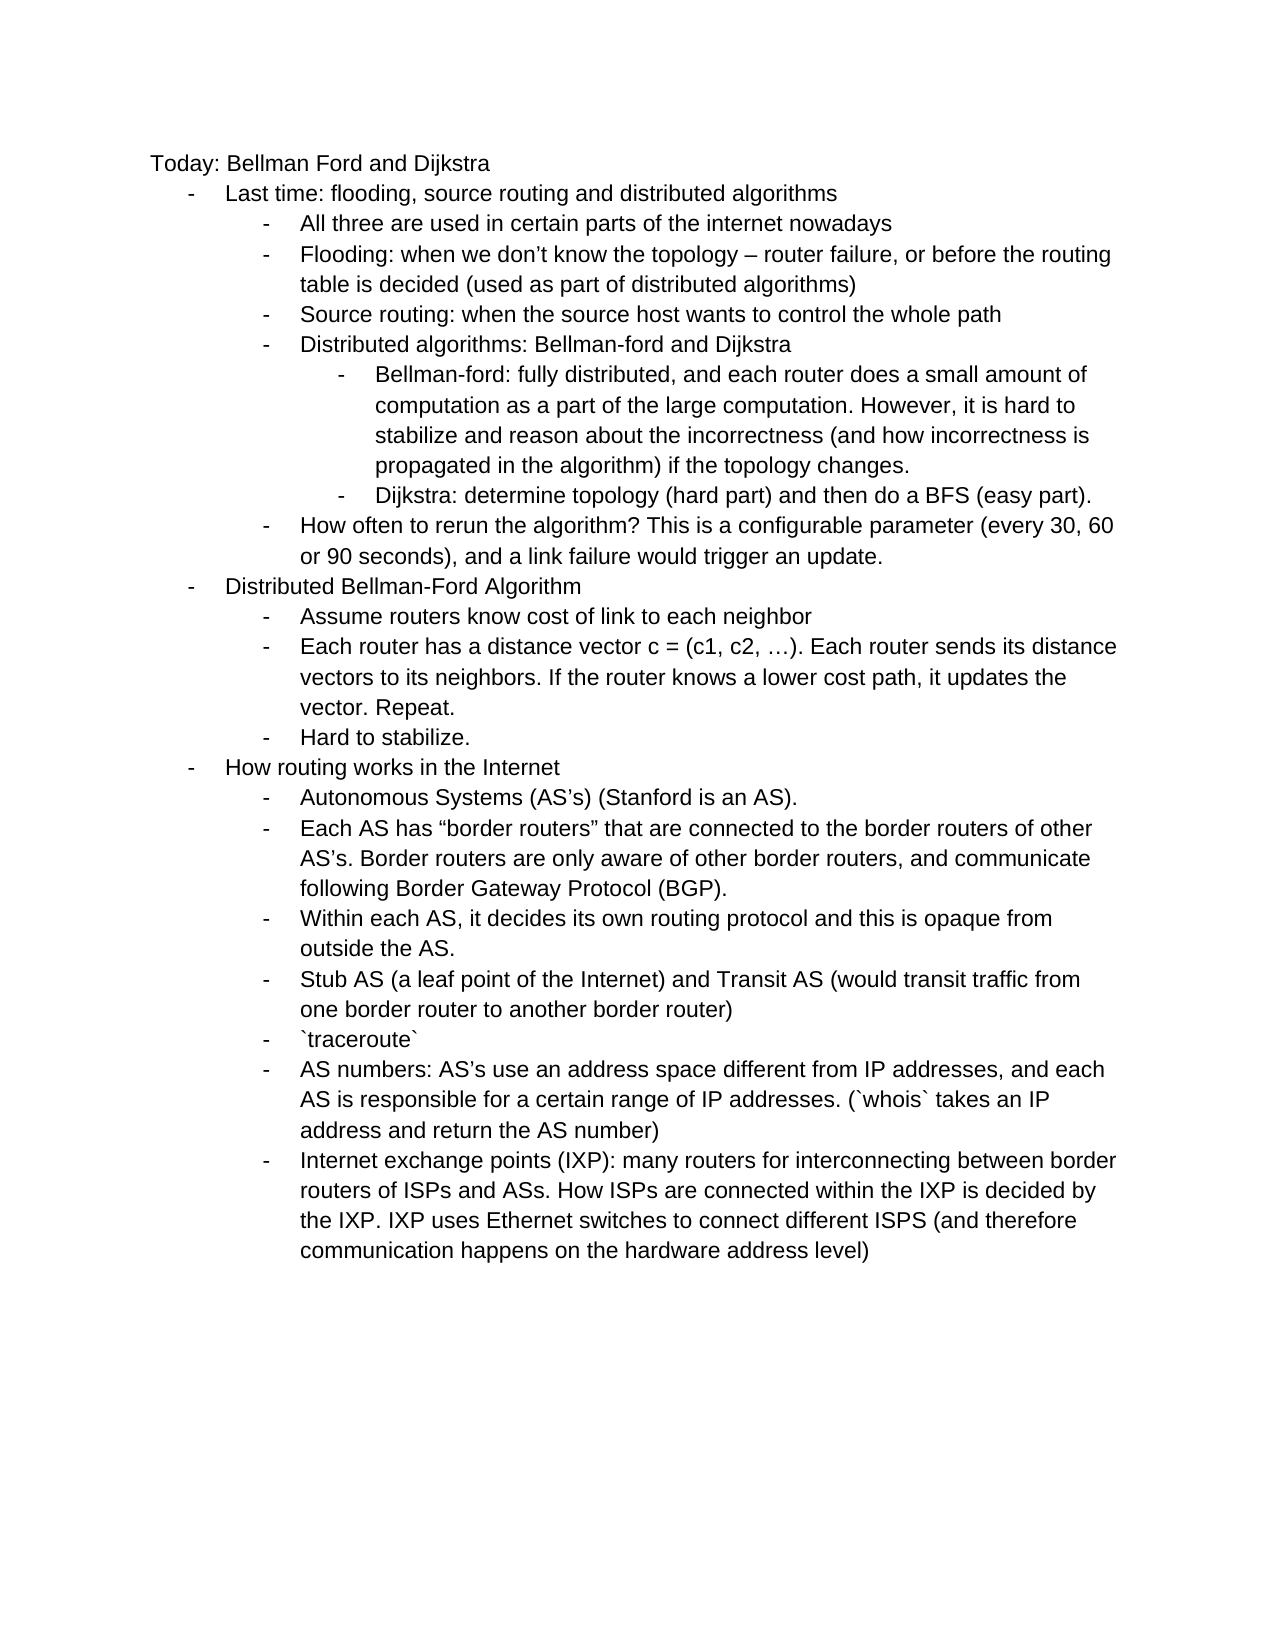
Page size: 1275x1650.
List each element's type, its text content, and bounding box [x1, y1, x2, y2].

list AS numbers: AS’s use an address space different from IP addresses, and each AS is responsible for a certain range of IP addresses. (`whois` takes an IP address and return the AS number) [262, 1056, 1125, 1143]
list `traceroute` [262, 1026, 1125, 1052]
list Hard to stabilize. [262, 724, 1125, 750]
list Autonomous Systems (AS’s) (Stanford is an AS). [262, 784, 1125, 811]
list Distributed Bellman-Ford Algorithm [187, 573, 1125, 599]
list All three are used in certain parts of the internet nowadays [262, 210, 1125, 237]
text Today: Bellman Ford and Dijkstra [150, 150, 1125, 176]
list Internet exchange points (IXP): many routers for interconnecting between border routers of ISPs and ASs. How ISPs are connected within the IXP is decided by the IXP. IXP uses Ethernet switches to connect different ISPS (and therefore communication happens on the hardware address level) [262, 1147, 1125, 1264]
list Dijkstra: determine topology (hard part) and then do a BFS (easy part). [337, 482, 1125, 509]
list How often to rerun the algorithm? This is a configurable parameter (every 30, 60 or 90 seconds), and a link failure would trigger an update. [262, 512, 1125, 569]
list Each router has a distance vector c = (c1, c2, …). Each router sends its distance vectors to its neighbors. If the router knows a lower cost path, it updates the vector. Repeat. [262, 633, 1125, 720]
list How routing works in the Internet [187, 754, 1125, 781]
list Assume routers know cost of link to each neighbor [262, 603, 1125, 629]
list Flooding: when we don’t know the topology – router failure, or before the routing table is decided (used as part of distributed algorithms) [262, 241, 1125, 297]
list Bellman-ford: fully distributed, and each router does a small amount of computation as a part of the large computation. However, it is hard to stabilize and reason about the incorrectness (and how incorrectness is propagated in the algorithm) if the topology changes. [337, 361, 1125, 478]
list Last time: flooding, source routing and distributed algorithms [187, 180, 1125, 207]
list Stub AS (a leaf point of the Internet) and Transit AS (would transit traffic from one border router to another border router) [262, 966, 1125, 1022]
list Distributed algorithms: Bellman-ford and Dijkstra [262, 331, 1125, 358]
list Each AS has “border routers” that are connected to the border routers of other AS’s. Border routers are only aware of other border routers, and communicate following Border Gateway Protocol (BGP). [262, 814, 1125, 901]
list Within each AS, it decides its own routing protocol and this is opaque from outside the AS. [262, 905, 1125, 962]
list Source routing: when the source host wants to control the whole path [262, 301, 1125, 327]
